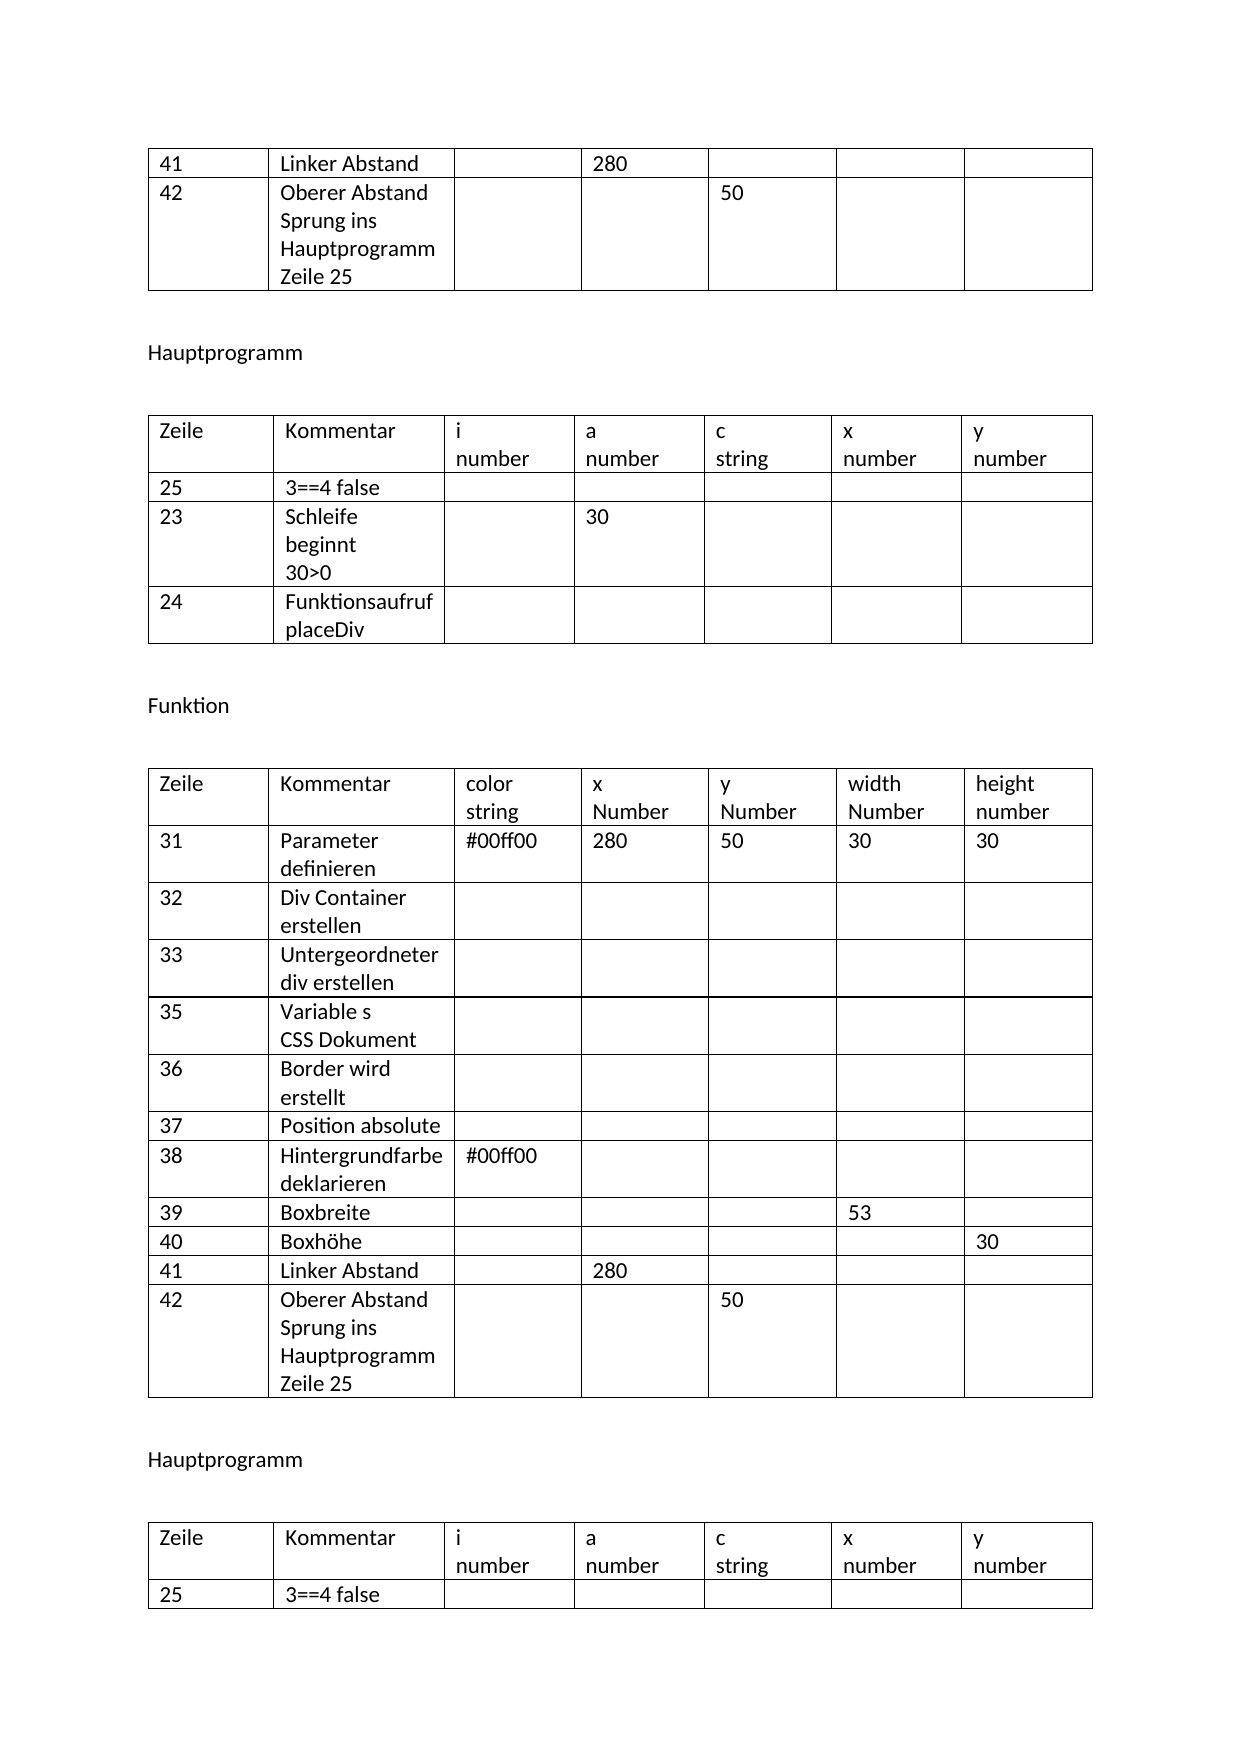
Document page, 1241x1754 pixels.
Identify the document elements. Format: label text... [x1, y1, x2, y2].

table_cell 41 [149, 149, 268, 177]
table_cell 24 [149, 587, 273, 643]
table_cell [709, 1112, 836, 1140]
table_cell 33 [149, 940, 268, 996]
table_cell 30 [575, 502, 704, 586]
table_cell 280 [582, 1256, 708, 1284]
table_cell [837, 998, 964, 1053]
table_header x number [832, 416, 961, 472]
table_cell Boxbreite [269, 1198, 454, 1226]
table_cell [965, 940, 1092, 996]
table_cell [837, 883, 964, 939]
table_cell [965, 1285, 1092, 1397]
table_cell [582, 1198, 708, 1226]
table_cell [965, 1141, 1092, 1197]
table_cell [832, 1580, 961, 1608]
table_cell Funktionsaufruf placeDiv [274, 587, 444, 643]
table_cell Div Container erstellen [269, 883, 454, 939]
table_cell [455, 178, 581, 290]
table_cell [965, 1256, 1092, 1284]
text Funktion [148, 691, 1093, 749]
text Hauptprogramm [148, 1445, 1093, 1503]
table_cell [832, 473, 961, 501]
table_cell 37 [149, 1112, 268, 1140]
table_cell [962, 473, 1092, 501]
table_cell 23 [149, 502, 273, 586]
table_cell [455, 1256, 581, 1284]
table_cell [709, 1198, 836, 1226]
table_cell [455, 1198, 581, 1226]
table_cell [709, 149, 836, 177]
table_cell [965, 149, 1092, 177]
table_cell [709, 940, 836, 996]
table_cell [837, 149, 964, 177]
table_cell [709, 1256, 836, 1284]
table_cell [962, 587, 1092, 643]
table_cell 3==4 false [274, 1580, 444, 1608]
table_cell 50 [709, 1285, 836, 1397]
table_cell Schleife beginnt 30>0 [274, 502, 444, 586]
table_cell #00ff00 [455, 1141, 581, 1197]
table_header height number [965, 769, 1092, 825]
table_cell [962, 502, 1092, 586]
table_header width Number [837, 769, 964, 825]
table_cell [837, 1141, 964, 1197]
table_cell [832, 502, 961, 586]
table_cell [962, 1580, 1092, 1608]
table_cell [837, 1055, 964, 1111]
table_cell [709, 998, 836, 1053]
table_header i number [445, 1523, 574, 1579]
table_cell 30 [965, 1227, 1092, 1255]
table_cell [837, 940, 964, 996]
table_cell 42 [149, 178, 268, 290]
table_cell Boxhöhe [269, 1227, 454, 1255]
table_cell Untergeordneter div erstellen [269, 940, 454, 996]
table_cell [832, 587, 961, 643]
table_cell Hintergrundfarbe deklarieren [269, 1141, 454, 1197]
table_cell 3==4 false [274, 473, 444, 501]
table_cell [575, 587, 704, 643]
table_cell [705, 587, 831, 643]
table_cell 25 [149, 1580, 273, 1608]
table_cell [965, 1198, 1092, 1226]
table_cell [837, 178, 964, 290]
table_cell 31 [149, 826, 268, 882]
table_cell 53 [837, 1198, 964, 1226]
table_cell [582, 1285, 708, 1397]
table_cell [455, 998, 581, 1053]
table_cell [705, 502, 831, 586]
table_cell [575, 473, 704, 501]
table_cell [582, 1055, 708, 1111]
table_cell [837, 1227, 964, 1255]
table_cell [709, 883, 836, 939]
table_cell [455, 1227, 581, 1255]
table_header a number [575, 416, 704, 472]
table_cell Linker Abstand [269, 1256, 454, 1284]
table_cell [445, 502, 574, 586]
table_cell [705, 473, 831, 501]
table_cell [965, 998, 1092, 1053]
table_cell 25 [149, 473, 273, 501]
table_header Kommentar [269, 769, 454, 825]
table_cell 280 [582, 149, 708, 177]
table_cell 50 [709, 178, 836, 290]
table_cell [582, 1227, 708, 1255]
table_cell [455, 883, 581, 939]
table_cell [965, 1112, 1092, 1140]
table_cell [582, 1141, 708, 1197]
table_header x Number [582, 769, 708, 825]
table_cell [445, 473, 574, 501]
table_cell [709, 1227, 836, 1255]
table_header i number [445, 416, 574, 472]
table_cell [455, 1112, 581, 1140]
table_cell 40 [149, 1227, 268, 1255]
table_cell 41 [149, 1256, 268, 1284]
table_cell [705, 1580, 831, 1608]
table_cell 36 [149, 1055, 268, 1111]
table_header Zeile [149, 416, 273, 472]
table_cell 280 [582, 826, 708, 882]
table_header Zeile [149, 1523, 273, 1579]
table_cell [575, 1580, 704, 1608]
table_header x number [832, 1523, 961, 1579]
table_cell Border wird erstellt [269, 1055, 454, 1111]
table_cell [582, 940, 708, 996]
table_cell 39 [149, 1198, 268, 1226]
table_cell Oberer Abstand Sprung ins Hauptprogramm Zeile 25 [269, 178, 454, 290]
table_cell [455, 149, 581, 177]
table_header Kommentar [274, 416, 444, 472]
table_header Zeile [149, 769, 268, 825]
table_cell [965, 883, 1092, 939]
table_cell [582, 1112, 708, 1140]
table_cell 30 [837, 826, 964, 882]
table_cell 50 [709, 826, 836, 882]
table_header c string [705, 416, 831, 472]
table_cell 30 [965, 826, 1092, 882]
table_cell [455, 1285, 581, 1397]
table_header color string [455, 769, 581, 825]
table_cell [965, 1055, 1092, 1111]
table_header y number [962, 1523, 1092, 1579]
table_cell [445, 587, 574, 643]
table_cell [582, 883, 708, 939]
table_cell 32 [149, 883, 268, 939]
table_cell Parameter definieren [269, 826, 454, 882]
table_cell [455, 940, 581, 996]
table_cell 35 [149, 998, 268, 1053]
table_cell [709, 1055, 836, 1111]
table_cell 42 [149, 1285, 268, 1397]
table_cell Position absolute [269, 1112, 454, 1140]
table_cell [582, 178, 708, 290]
text Hauptprogramm [148, 338, 1093, 396]
table_cell [837, 1256, 964, 1284]
table_cell 38 [149, 1141, 268, 1197]
table_cell [709, 1141, 836, 1197]
table_cell Oberer Abstand Sprung ins Hauptprogramm Zeile 25 [269, 1285, 454, 1397]
table_cell Linker Abstand [269, 149, 454, 177]
table_cell [455, 1055, 581, 1111]
table_header a number [575, 1523, 704, 1579]
table_cell [445, 1580, 574, 1608]
table_header y number [962, 416, 1092, 472]
table_cell #00ff00 [455, 826, 581, 882]
table_cell [582, 998, 708, 1053]
table_header c string [705, 1523, 831, 1579]
table_cell [965, 178, 1092, 290]
table_cell Variable s CSS Dokument [269, 998, 454, 1053]
table_header Kommentar [274, 1523, 444, 1579]
table_header y Number [709, 769, 836, 825]
table_cell [837, 1112, 964, 1140]
table_cell [837, 1285, 964, 1397]
